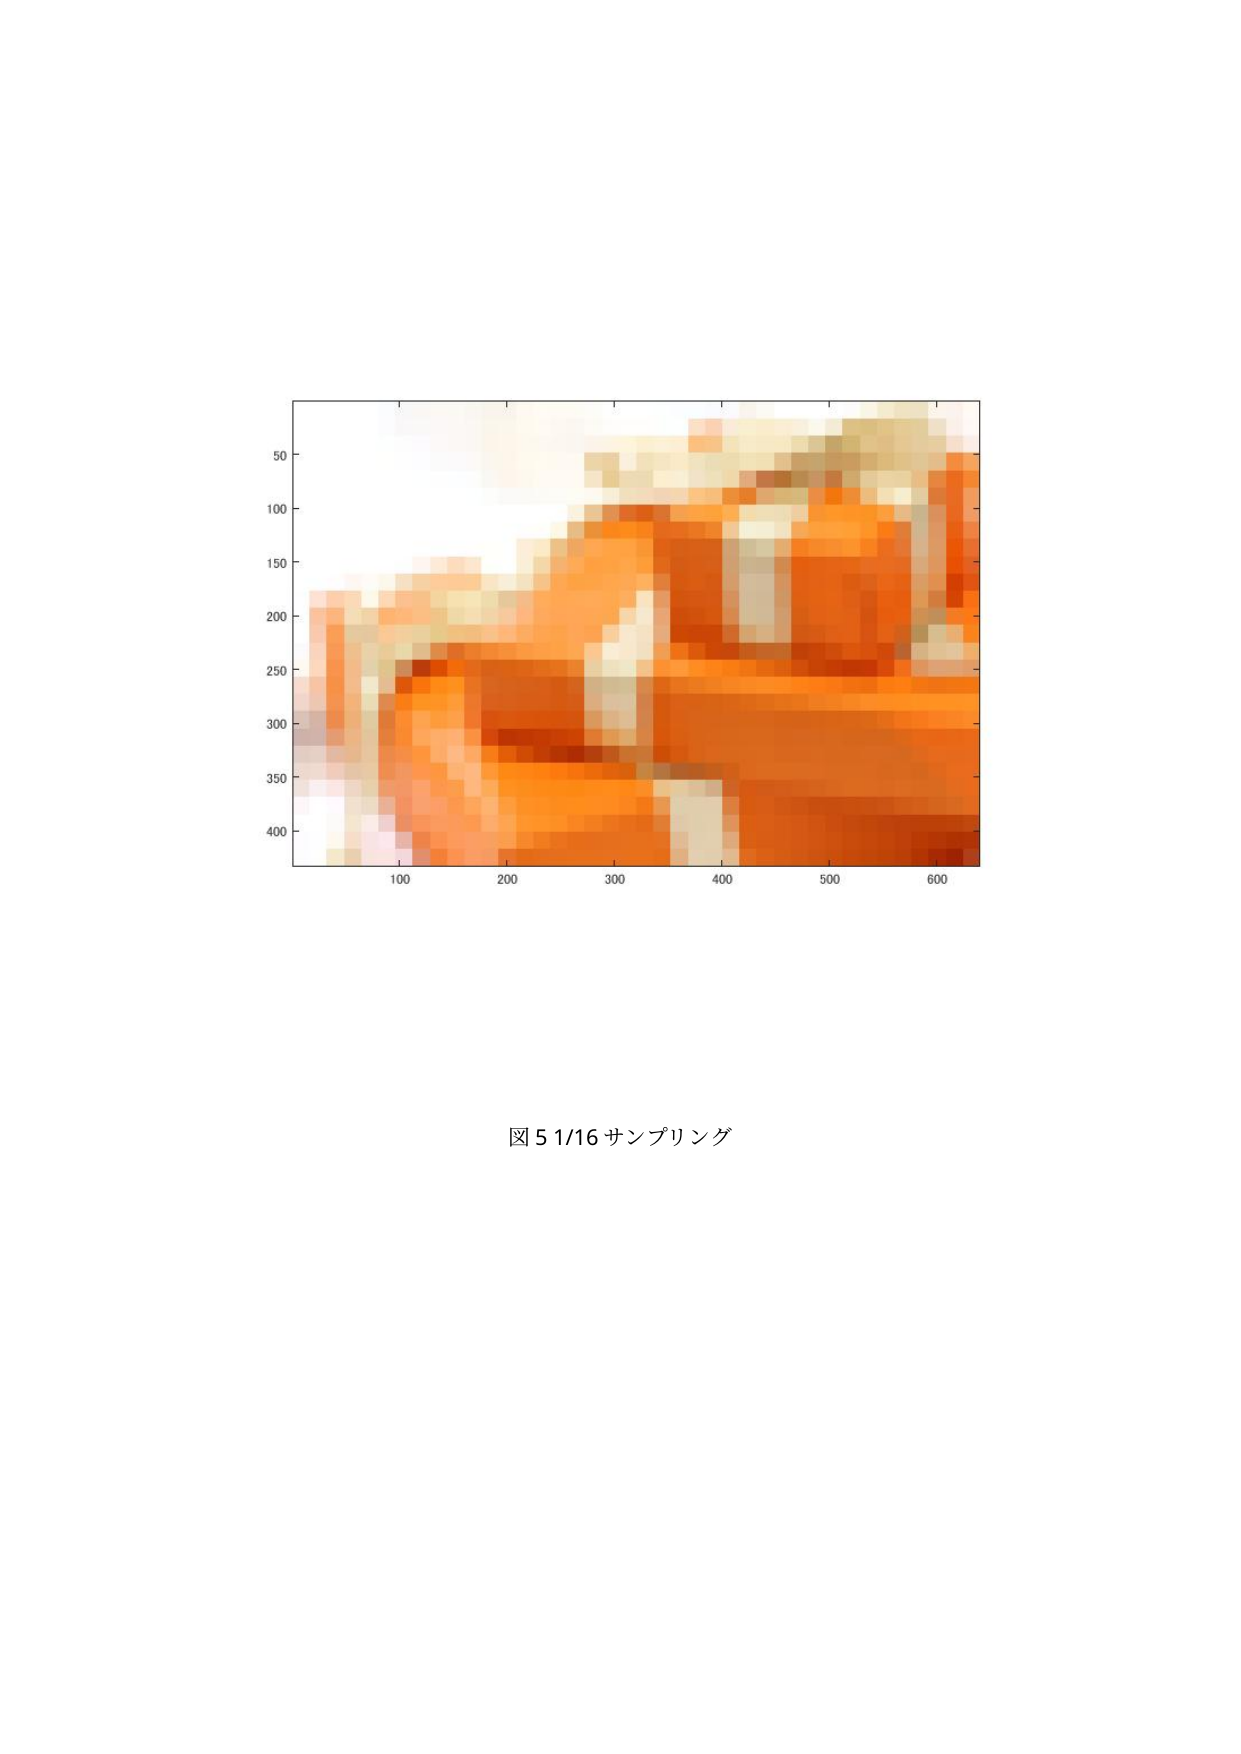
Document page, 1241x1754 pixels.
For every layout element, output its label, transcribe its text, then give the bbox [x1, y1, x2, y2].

picture [177, 216, 1063, 1082]
text 図5 1/16サンプリング [177, 1117, 1063, 1154]
